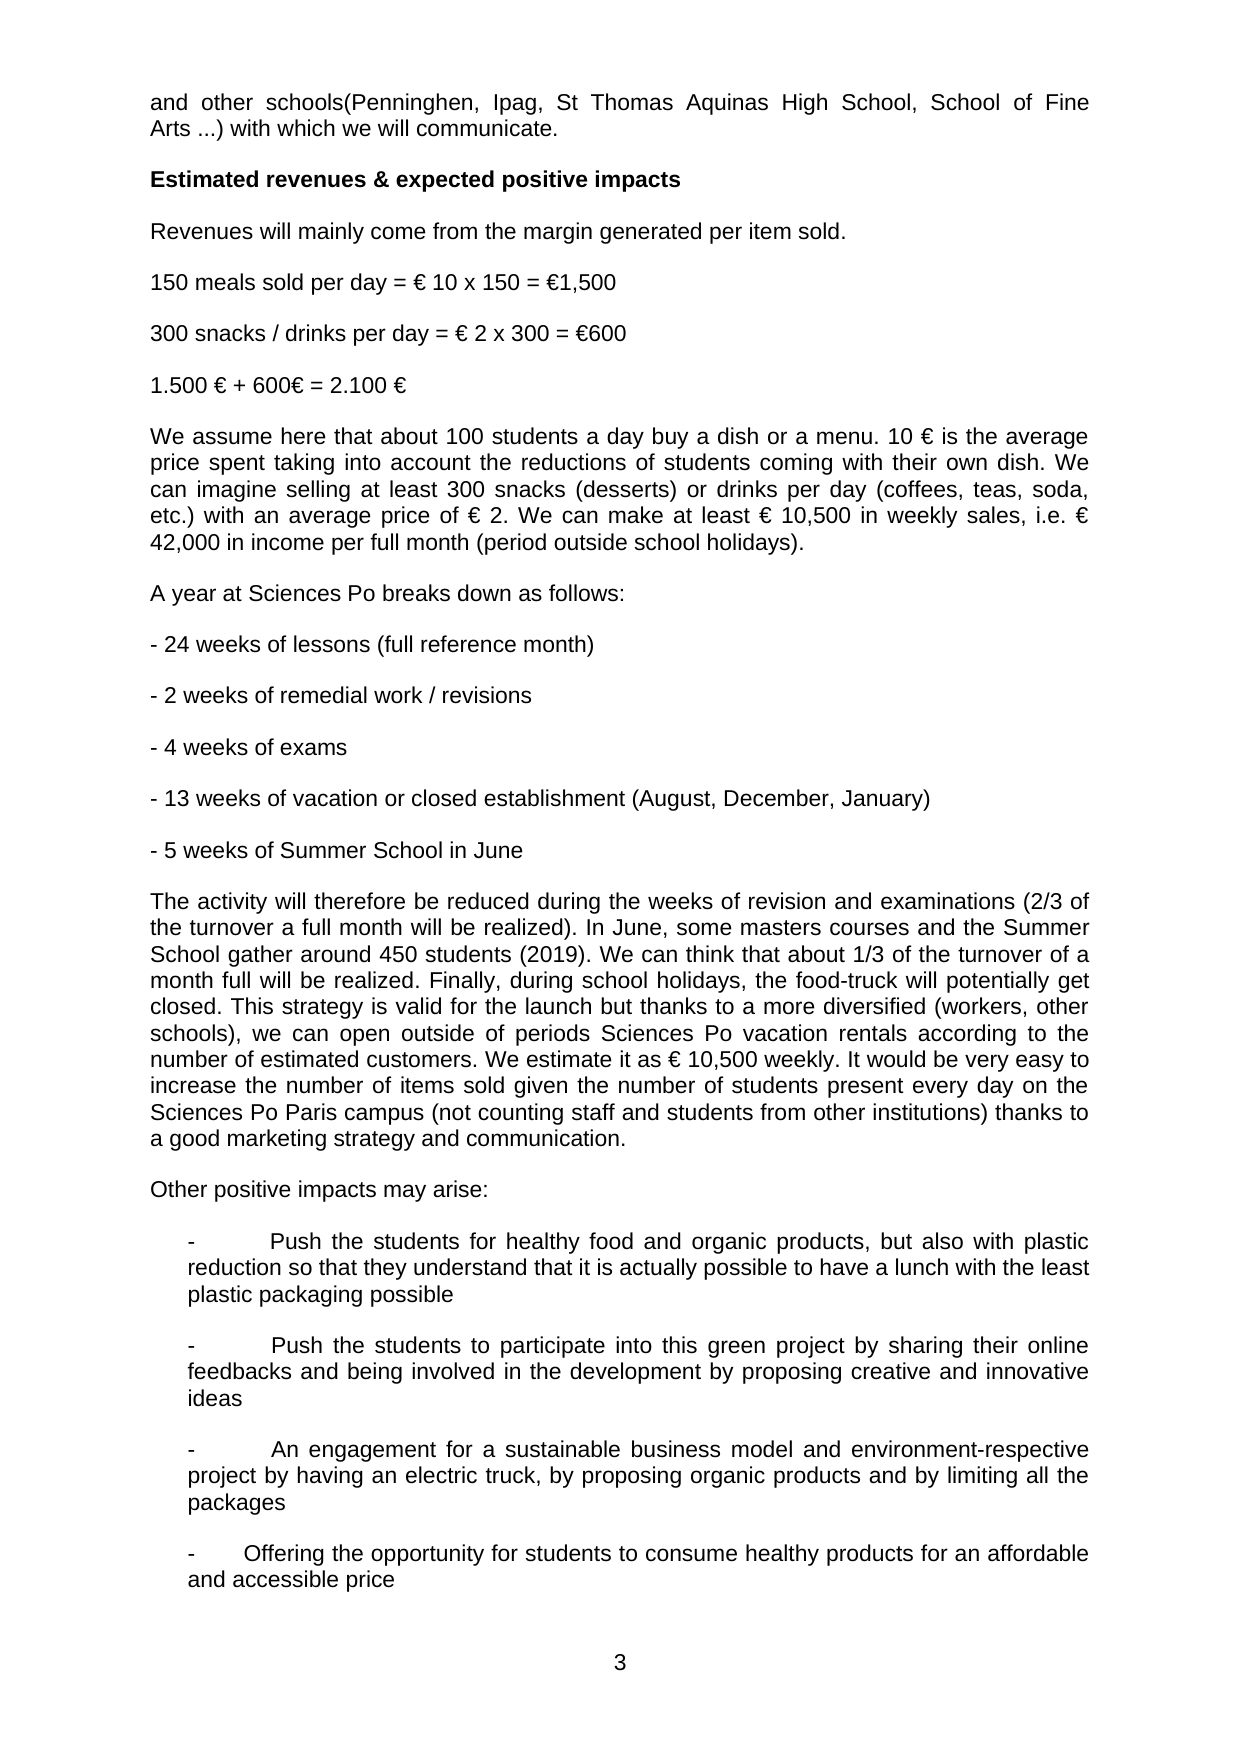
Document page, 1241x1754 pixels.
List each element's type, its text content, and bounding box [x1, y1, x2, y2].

text A year at Sciences Po breaks down as follows: [150, 580, 1090, 606]
text Revenues will mainly come from the margin generated per item sold. [150, 218, 1090, 244]
text 1.500 € + 600€ = 2.100 € [150, 372, 1090, 398]
text - 4 weeks of exams [150, 734, 1090, 760]
text - 5 weeks of Summer School in June [150, 837, 1090, 863]
text - 13 weeks of vacation or closed establishment (August, December, January) [150, 785, 1090, 812]
text 150 meals sold per day = € 10 x 150 = €1,500 [150, 269, 1090, 295]
text 300 snacks / drinks per day = € 2 x 300 = €600 [150, 320, 1090, 347]
text - Push the students to participate into this green project by sharing their online feedbacks and being involved in the development by proposing creative and innovative ideas [187, 1332, 1090, 1411]
text - 24 weeks of lessons (full reference month) [150, 631, 1090, 657]
text Other positive impacts may arise: [150, 1176, 1090, 1203]
text Estimated revenues & expected positive impacts [150, 166, 1090, 193]
text We assume here that about 100 students a day buy a dish or a menu. 10 € is the average price spent taking into account the reductions of students coming with their own dish. We can imagine selling at least 300 snacks (desserts) or drinks per day (coffees, teas, soda, etc.) with an average price of € 2. We can make at least € 10,500 in weekly sales, i.e. € 42,000 in income per full month (period outside school holidays). [150, 423, 1090, 555]
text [150, 88, 1090, 141]
text The activity will therefore be reduced during the weeks of revision and examinations (2/3 of the turnover a full month will be realized). In June, some masters courses and the Summer School gather around 450 students (2019). We can think that about 1/3 of the turnover of a month full will be realized. Finally, during school holidays, the food-truck will potentially get closed. This strategy is valid for the launch but thanks to a more diversified (workers, other schools), we can open outside of periods Sciences Po vacation rentals according to the number of estimated customers. We estimate it as € 10,500 weekly. It would be very easy to increase the number of items sold given the number of students present every day on the Sciences Po Paris campus (not counting staff and students from other institutions) thanks to a good marketing strategy and communication. [150, 888, 1090, 1151]
text - 2 weeks of remedial work / revisions [150, 682, 1090, 709]
text - An engagement for a sustainable business model and environment-respective project by having an electric truck, by proposing organic products and by limiting all the packages [187, 1436, 1090, 1515]
text - Offering the opportunity for students to consume healthy products for an affordable and accessible price [187, 1540, 1090, 1593]
text - Push the students for healthy food and organic products, but also with plastic reduction so that they understand that it is actually possible to have a lunch with the least plastic packaging possible [187, 1228, 1090, 1307]
